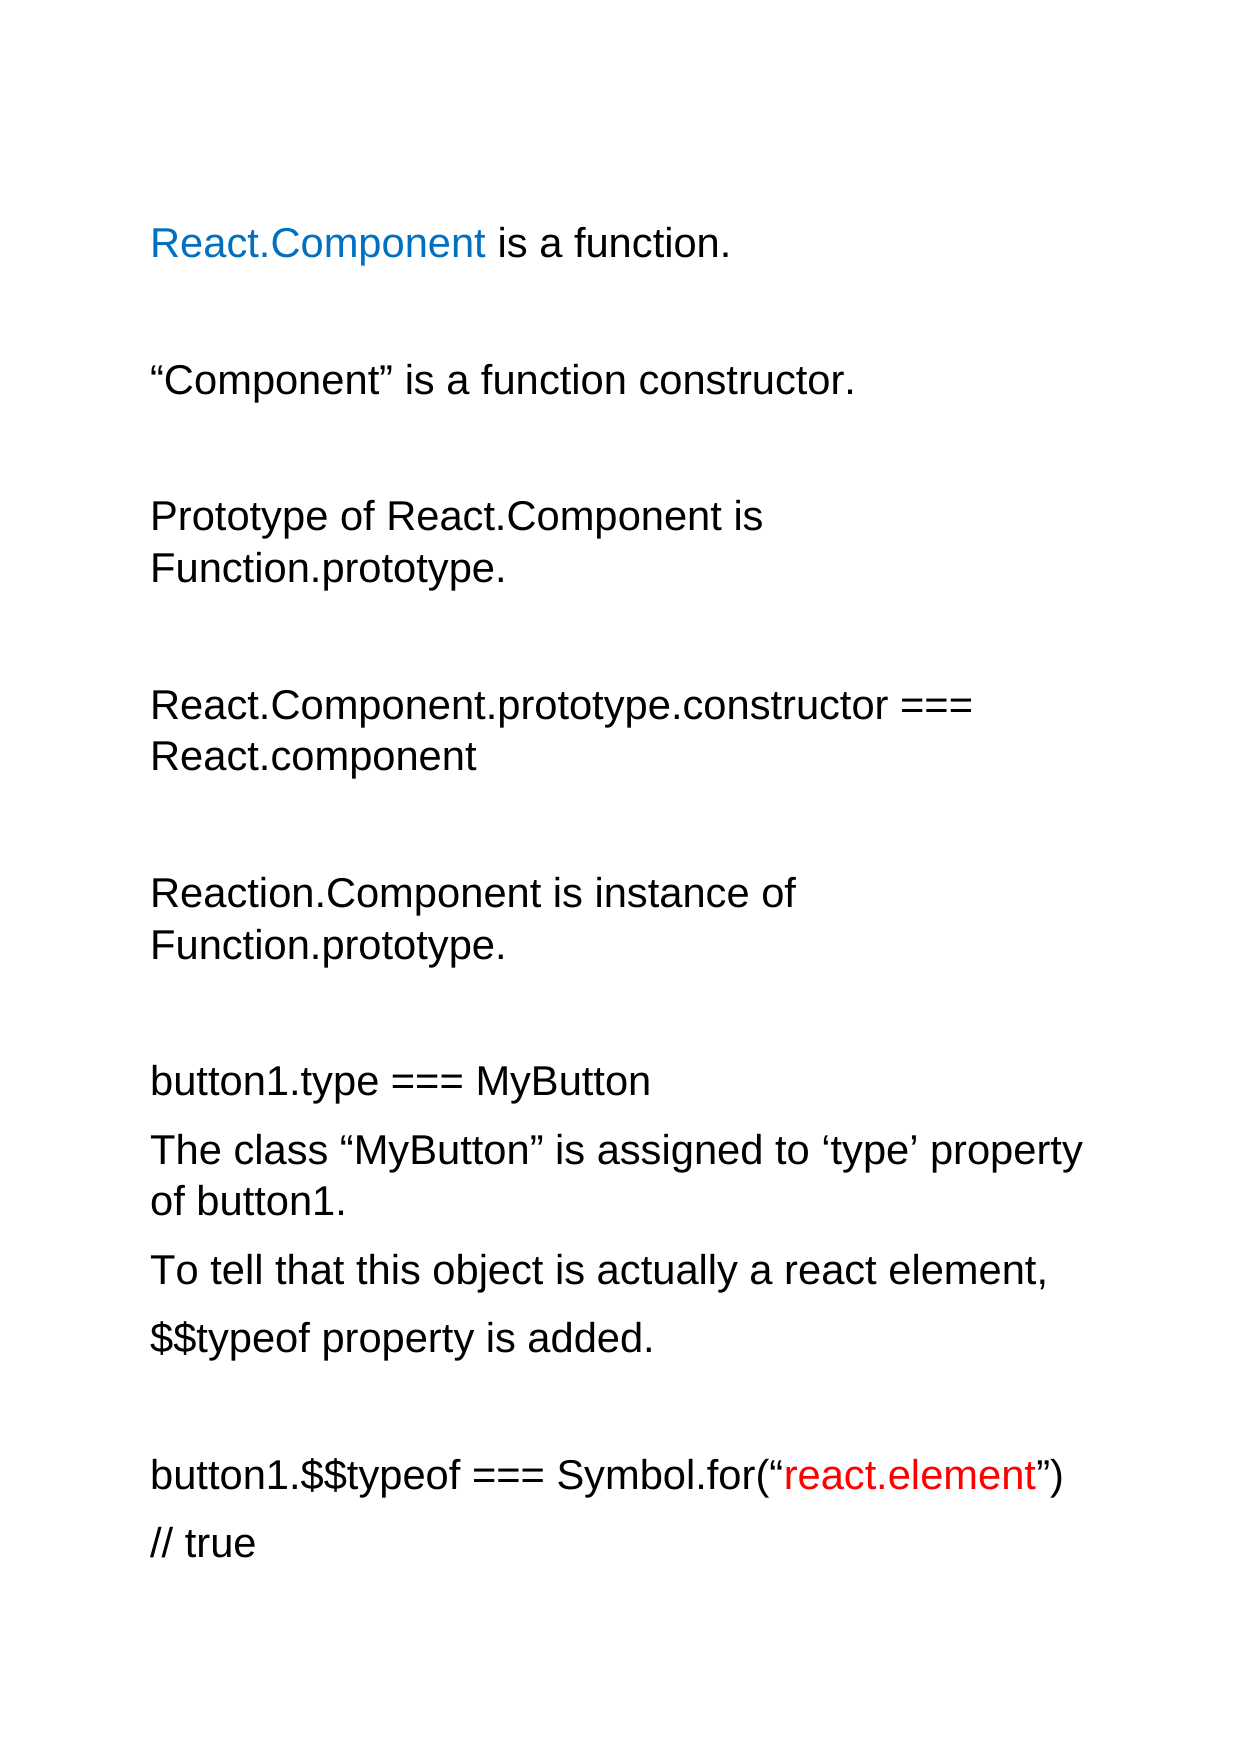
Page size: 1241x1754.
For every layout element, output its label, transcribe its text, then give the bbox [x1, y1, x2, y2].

text To tell that this object is actually a react element, [150, 1245, 1090, 1293]
text button1.$$typeof === Symbol.for(“react.element”) [150, 1450, 1090, 1498]
text The class “MyButton” is assigned to ‘type’ property of button1. [150, 1125, 1090, 1224]
text Reaction.Component is instance of Function.prototype. [150, 868, 1090, 968]
text React.Component is a function. [150, 218, 1090, 266]
text $$typeof property is added. [150, 1313, 1090, 1361]
text React.Component.prototype.constructor === React.component [150, 680, 1090, 779]
text button1.type === MyButton [150, 1057, 1090, 1104]
text // true [150, 1518, 1090, 1566]
text Prototype of React.Component is Function.prototype. [150, 492, 1090, 591]
text “Component” is a function constructor. [150, 355, 1090, 403]
